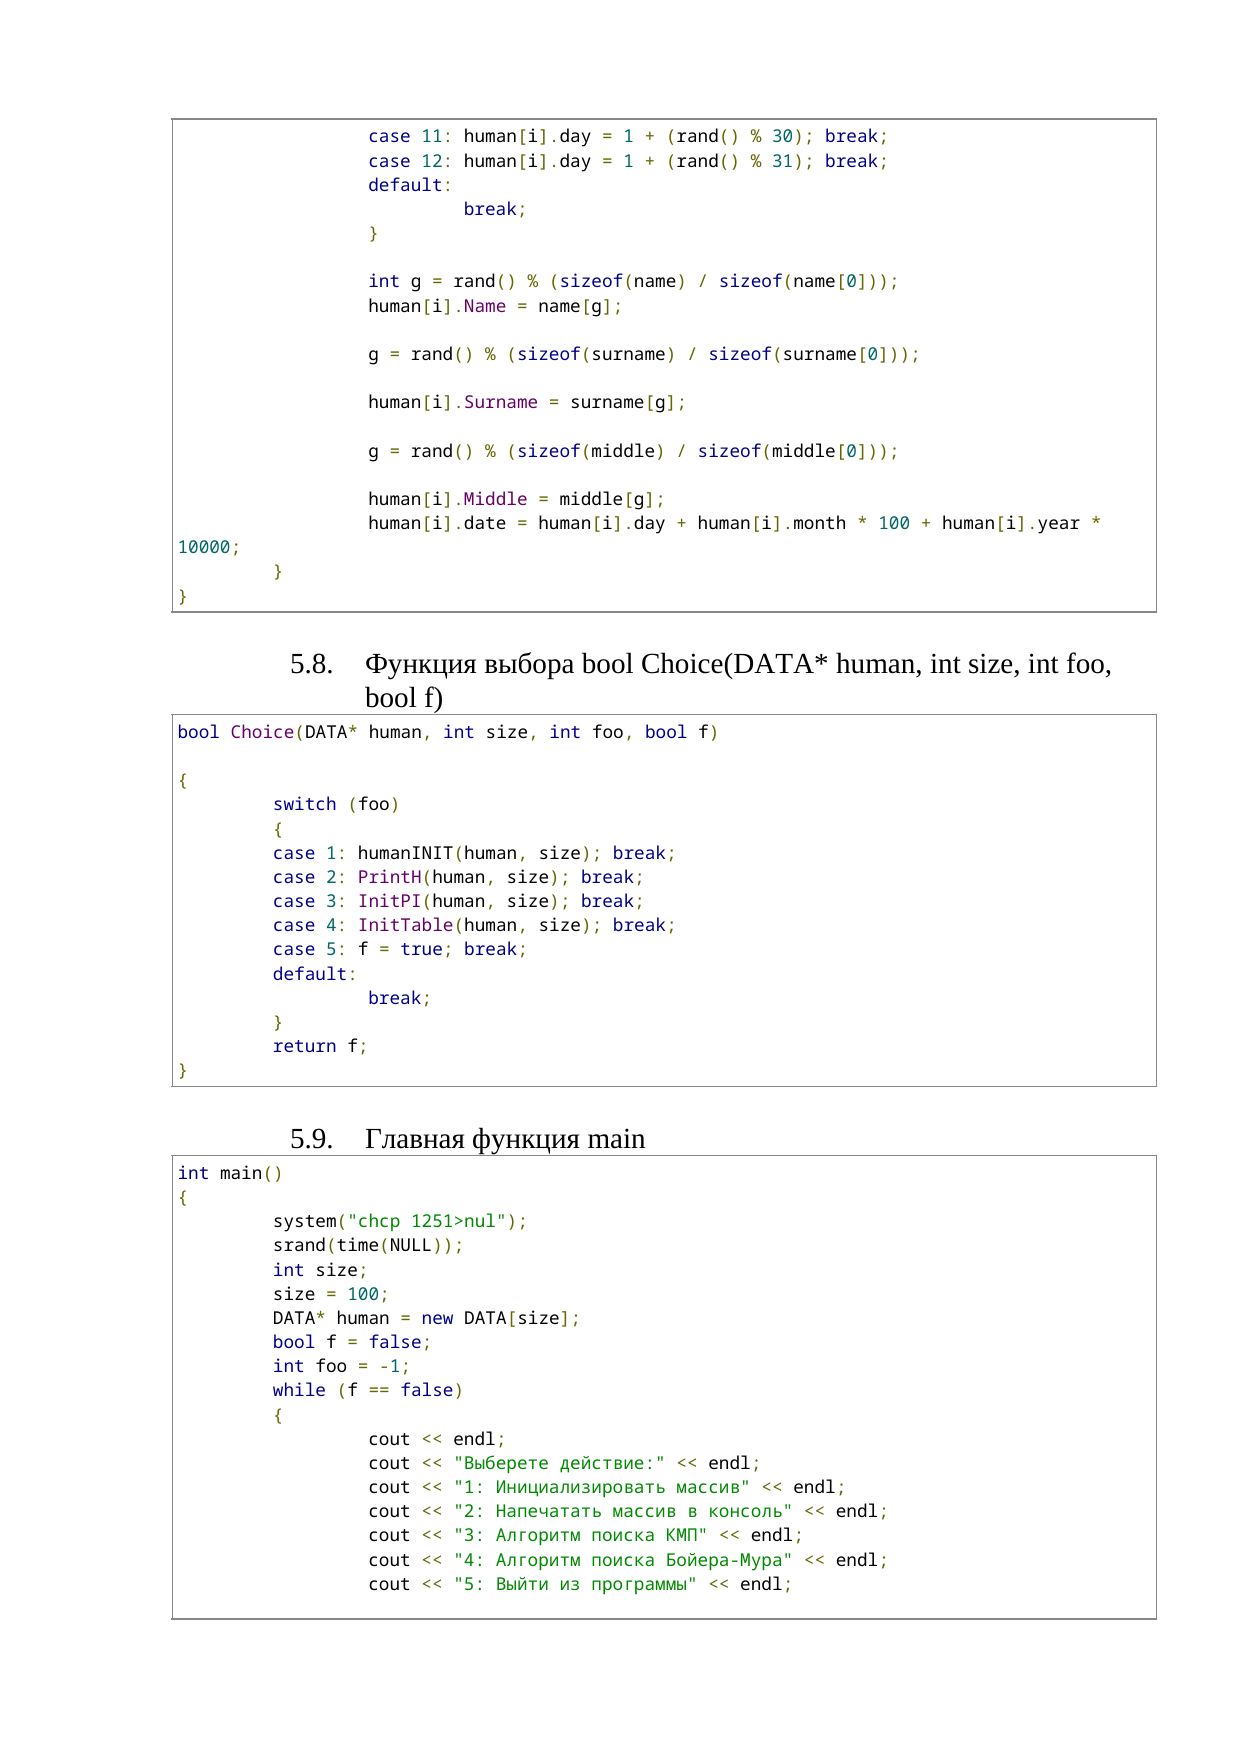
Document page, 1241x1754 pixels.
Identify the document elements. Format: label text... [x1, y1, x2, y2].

text cout << endl; [177, 1426, 1152, 1450]
list Функция выбора bool Choice(DATA* human, int size, int foo, bool f) [290, 646, 1152, 713]
text bool Choice(DATA* human, int size, int foo, bool f) [173, 715, 1156, 743]
text { [177, 1402, 1152, 1426]
text } [177, 1009, 1152, 1033]
text break; [177, 196, 1152, 221]
text bool f = false; [177, 1329, 1152, 1354]
text int g = rand() % (sizeof(name) / sizeof(name[0])); [177, 269, 1152, 293]
text { [177, 816, 1152, 840]
text { [177, 1184, 1152, 1209]
text g = rand() % (sizeof(middle) / sizeof(middle[0])); [177, 438, 1152, 462]
text int foo = -1; [177, 1354, 1152, 1378]
text cout << "4: Алгоритм поиска Бойера-Мура" << endl; [177, 1547, 1152, 1571]
text case 1: humanINIT(human, size); break; [177, 840, 1152, 864]
text default: [177, 961, 1152, 985]
text } [177, 221, 1152, 245]
text human[i].Surname = surname[g]; [177, 390, 1152, 414]
text } [177, 559, 1152, 577]
text } [173, 1052, 1156, 1086]
text case 2: PrintH(human, size); break; [177, 864, 1152, 888]
text cout << "Выберете действие:" << endl; [177, 1450, 1152, 1474]
text g = rand() % (sizeof(surname) / sizeof(surname[0])); [177, 341, 1152, 366]
text while (f == false) [177, 1378, 1152, 1402]
text { [177, 768, 1152, 792]
list Главная функция main [290, 1121, 1152, 1154]
text switch (foo) [177, 792, 1152, 816]
text case 4: InitTable(human, size); break; [177, 913, 1152, 937]
text case 11: human[i].day = 1 + (rand() % 30); break; [173, 120, 1156, 148]
text case 5: f = true; break; [177, 937, 1152, 961]
text return f; [177, 1033, 1152, 1052]
text cout << "3: Алгоритм поиска КМП" << endl; [177, 1523, 1152, 1547]
text default: [177, 172, 1152, 196]
text human[i].date = human[i].day + human[i].month * 100 + human[i].year * 10000; [177, 511, 1152, 559]
text size = 100; [177, 1281, 1152, 1305]
text human[i].Middle = middle[g]; [177, 486, 1152, 511]
text break; [177, 985, 1152, 1009]
text case 3: InitPI(human, size); break; [177, 888, 1152, 913]
text cout << "1: Инициализировать массив" << endl; [177, 1474, 1152, 1499]
text } [173, 577, 1156, 611]
text DATA* human = new DATA[size]; [177, 1305, 1152, 1329]
text human[i].Name = name[g]; [177, 293, 1152, 317]
text case 12: human[i].day = 1 + (rand() % 31); break; [177, 148, 1152, 172]
text int size; [177, 1257, 1152, 1281]
text cout << "5: Выйти из программы" << endl; [177, 1571, 1152, 1595]
text cout << "2: Напечатать массив в консоль" << endl; [177, 1499, 1152, 1523]
text srand(time(NULL)); [177, 1233, 1152, 1257]
text int main() [173, 1156, 1156, 1184]
text system("chcp 1251>nul"); [177, 1209, 1152, 1233]
